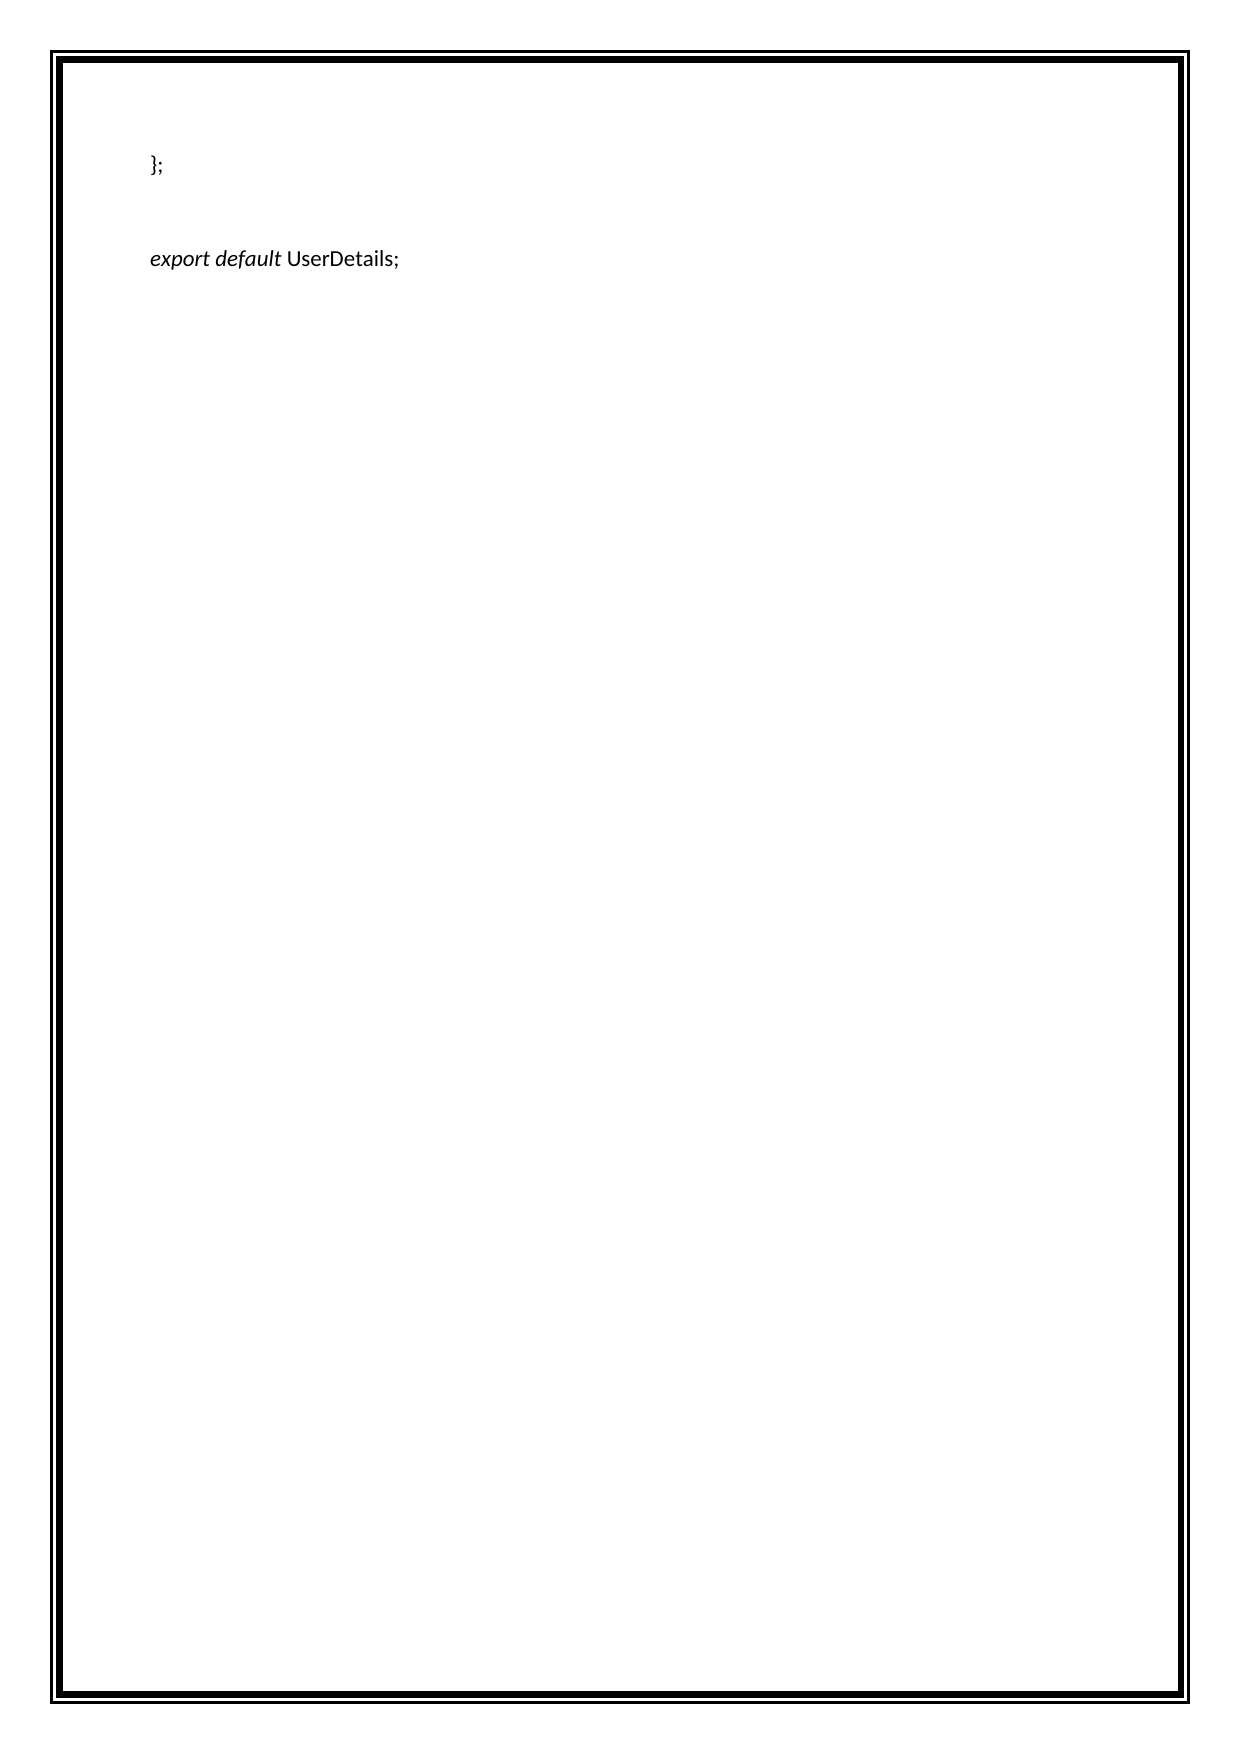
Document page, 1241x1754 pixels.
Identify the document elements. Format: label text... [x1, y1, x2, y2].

text }; [150, 150, 1090, 178]
text export default UserDetails; [150, 244, 1090, 272]
